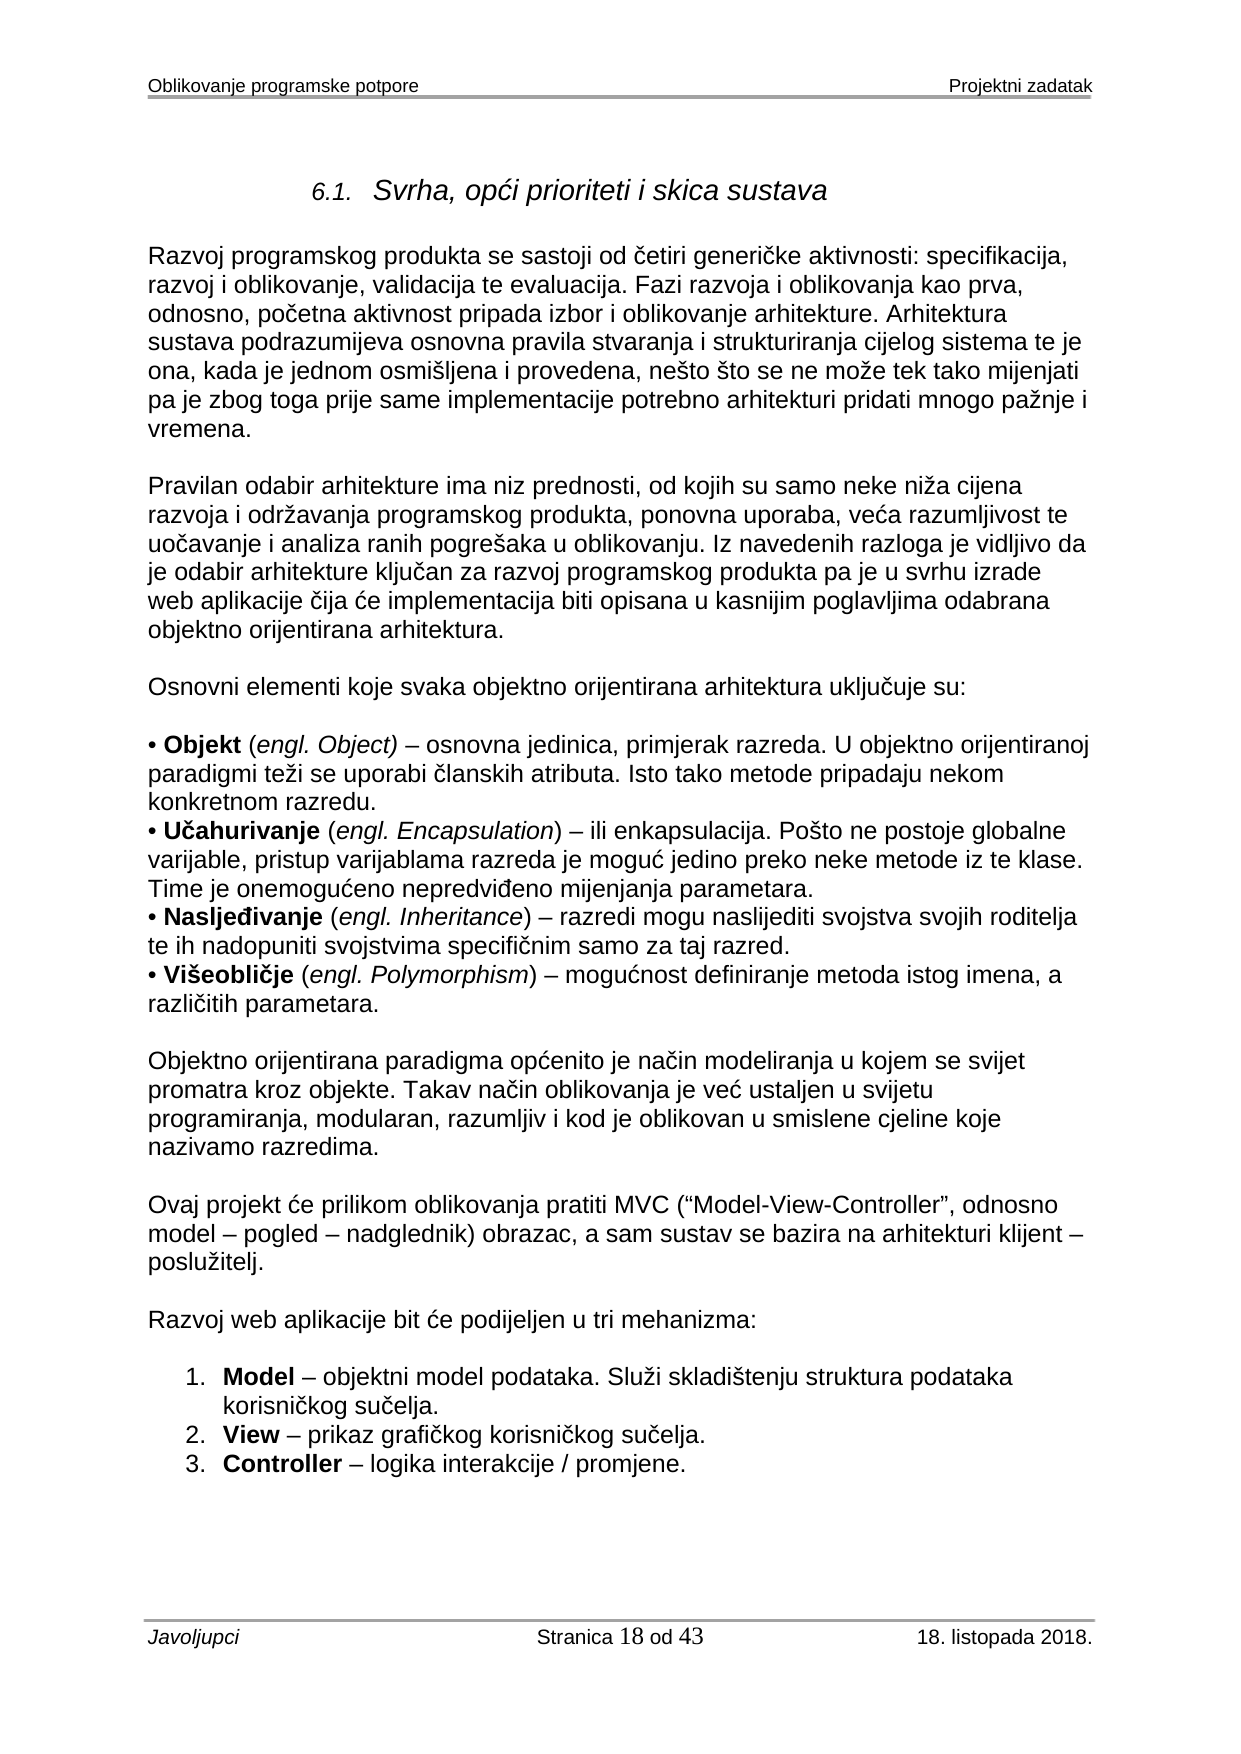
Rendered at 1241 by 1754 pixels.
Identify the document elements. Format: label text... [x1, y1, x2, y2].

text Objektno orijentirana paradigma općenito je način modeliranja u kojem se svijet promatra kroz objekte. Takav način oblikovanja je već ustaljen u svijetu programiranja, modularan, razumljiv i kod je oblikovan u smislene cjeline koje nazivamo razredima. [148, 1046, 1093, 1161]
list Model – objektni model podataka. Služi skladištenju struktura podataka korisničkog sučelja. [185, 1362, 1093, 1420]
text Razvoj web aplikacije bit će podijeljen u tri mehanizma: [148, 1305, 1093, 1334]
text • Učahurivanje (engl. Encapsulation) – ili enkapsulacija. Pošto ne postoje globalne varijable, pristup varijablama razreda je moguć jedino preko neke metode iz te klase. Time je onemogućeno nepredviđeno mijenjanja parametara. [148, 816, 1093, 902]
text • Objekt (engl. Object) – osnovna jedinica, primjerak razreda. U objektno orijentiranoj paradigmi teži se uporabi članskih atributa. Isto tako metode pripadaju nekom konkretnom razredu. [148, 730, 1093, 816]
text • Nasljeđivanje (engl. Inheritance) – razredi mogu naslijediti svojstva svojih roditelja te ih nadopuniti svojstvima specifičnim samo za taj razred. [148, 902, 1093, 960]
text • Višeobličje (engl. Polymorphism) – mogućnost definiranje metoda istog imena, a različitih parametara. [148, 960, 1093, 1017]
text Ovaj projekt će prilikom oblikovanja pratiti MVC (“Model-View-Controller”, odnosno model – pogled – nadglednik) obrazac, a sam sustav se bazira na arhitekturi klijent – poslužitelj. [148, 1190, 1093, 1276]
text Pravilan odabir arhitekture ima niz prednosti, od kojih su samo neke niža cijena razvoja i održavanja programskog produkta, ponovna uporaba, veća razumljivost te uočavanje i analiza ranih pogrešaka u oblikovanju. Iz navedenih razloga je vidljivo da je odabir arhitekture ključan za razvoj programskog produkta pa je u svrhu izrade web aplikacije čija će implementacija biti opisana u kasnijim poglavljima odabrana objektno orijentirana arhitektura. [148, 471, 1093, 644]
list Controller – logika interakcije / promjene. [185, 1449, 1093, 1477]
text Razvoj programskog produkta se sastoji od četiri generičke aktivnosti: specifikacija, razvoj i oblikovanje, validacija te evaluacija. Fazi razvoja i oblikovanja kao prva, odnosno, početna aktivnost pripada izbor i oblikovanje arhitekture. Arhitektura sustava podrazumijeva osnovna pravila stvaranja i strukturiranja cijelog sistema te je ona, kada je jednom osmišljena i provedena, nešto što se ne može tek tako mijenjati pa je zbog toga prije same implementacije potrebno arhitekturi pridati mnogo pažnje i vremena. [148, 241, 1093, 442]
picture [147, 95, 1092, 99]
subtitle Svrha, opći prioriteti i skica sustava [252, 173, 1093, 206]
text Osnovni elementi koje svaka objektno orijentirana arhitektura uključuje su: [148, 672, 1093, 701]
list View – prikaz grafičkog korisničkog sučelja. [185, 1420, 1093, 1449]
